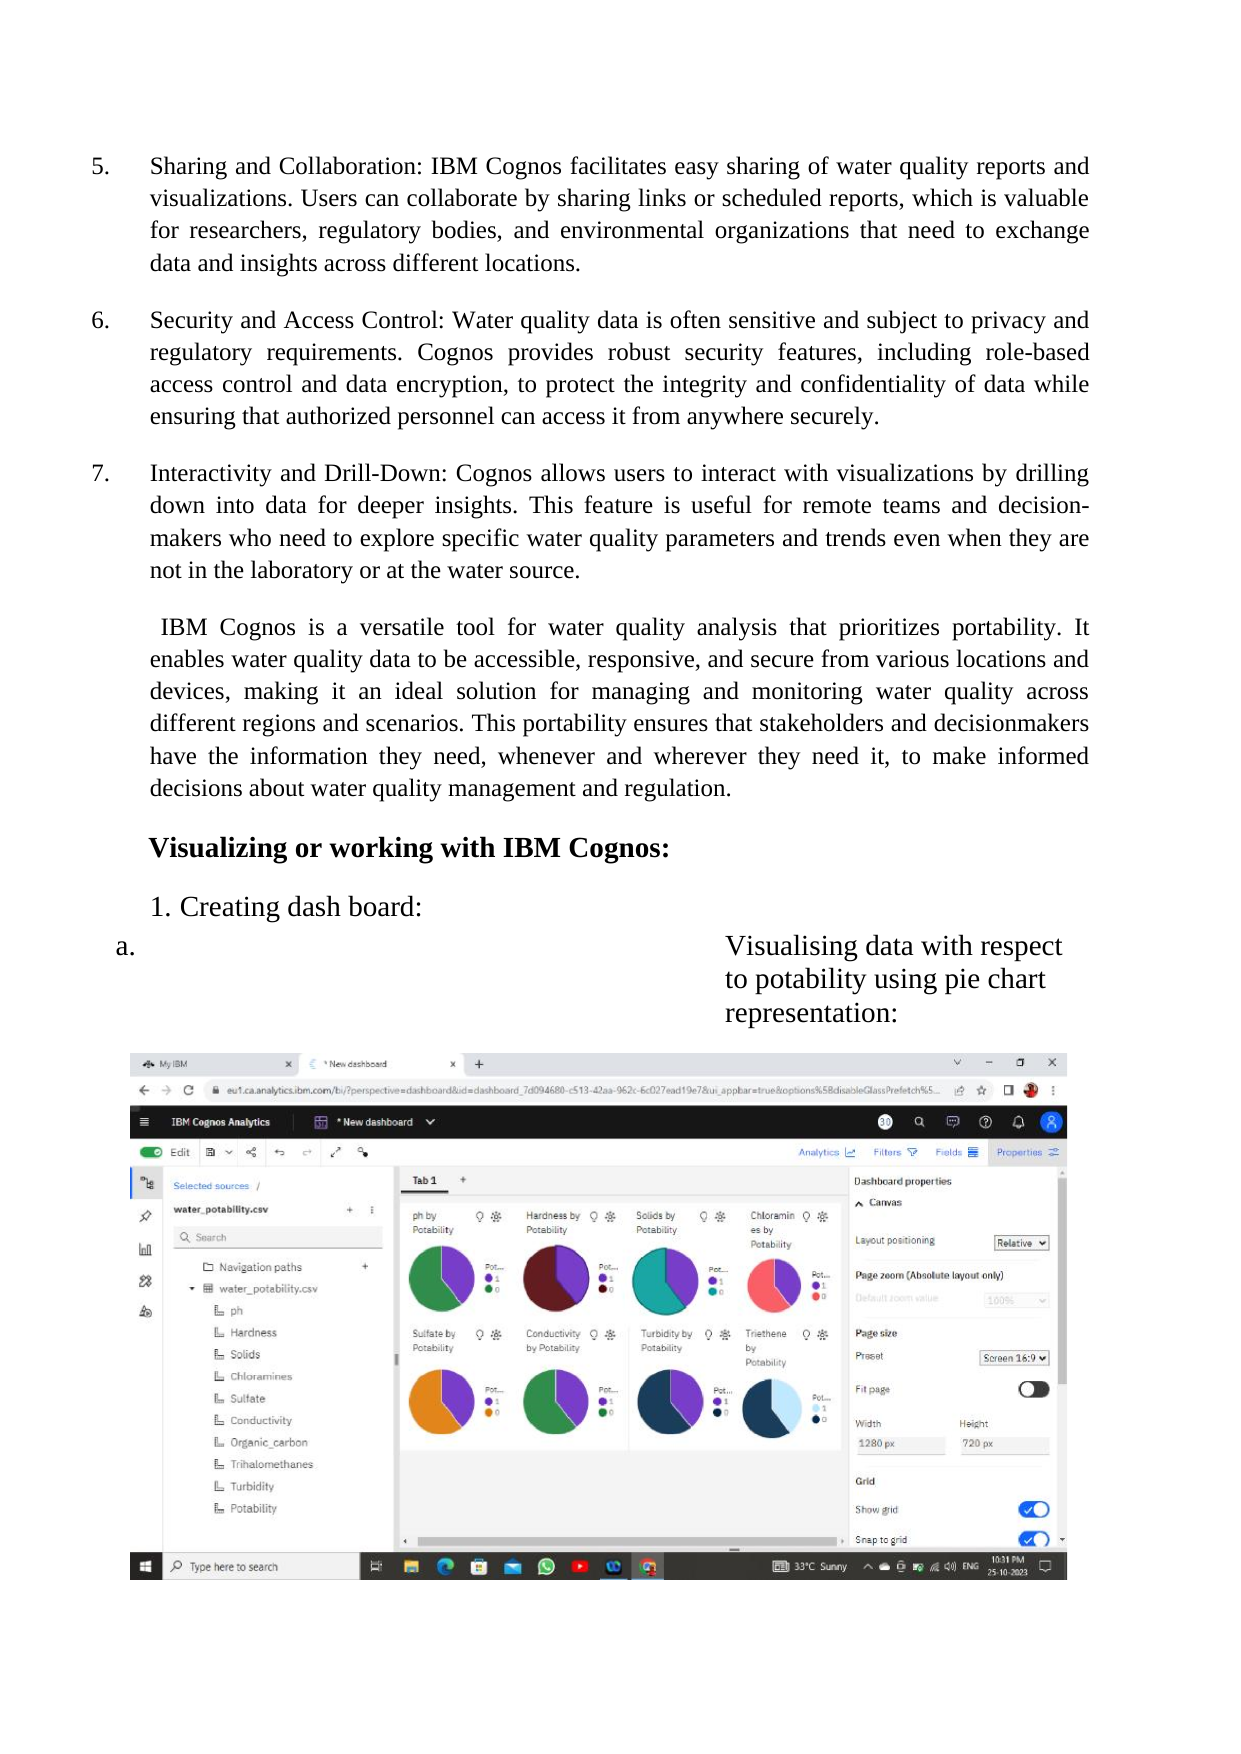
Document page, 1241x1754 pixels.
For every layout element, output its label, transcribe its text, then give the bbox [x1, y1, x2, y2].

text 1. Creating dash board: [92, 889, 1092, 923]
list Visualising data with respect to potability using pie chart representation: [115, 928, 1092, 1028]
list Security and Access Control: Water quality data is often sensitive and subject to privacy and regulatory requirements. Cognos provides robust security features, including role-based access control and data encryption, to protect the integrity and confidentiality of data while ensuring that authorized personnel can access it from anywhere securely. [91, 305, 1091, 430]
list Sharing and Collaboration: IBM Cognos facilitates easy sharing of water quality reports and visualizations. Users can collaborate by sharing links or scheduled reports, which is valuable for researchers, regulatory bodies, and environmental organizations that need to exchange data and insights across different locations. [91, 151, 1091, 276]
picture [129, 1052, 1068, 1580]
text Visualizing or working with IBM Cognos: [91, 830, 1092, 863]
list Interactivity and Drill-Down: Cognos allows users to interact with visualizations by drilling down into data for deeper insights. This feature is useful for remote teams and decision-makers who need to explore specific water quality parameters and trends even when they are not in the laboratory or at the water source. [91, 458, 1091, 584]
text IBM Cognos is a versatile tool for water quality analysis that prioritizes portability. It enables water quality data to be accessible, responsive, and secure from various locations and devices, making it an ideal solution for managing and monitoring water quality across different regions and scenarios. This portability ensures that stakeholders and decisionmakers have the information they need, whenever and wherever they need it, to make informed decisions about water quality management and regulation. [148, 612, 1091, 802]
